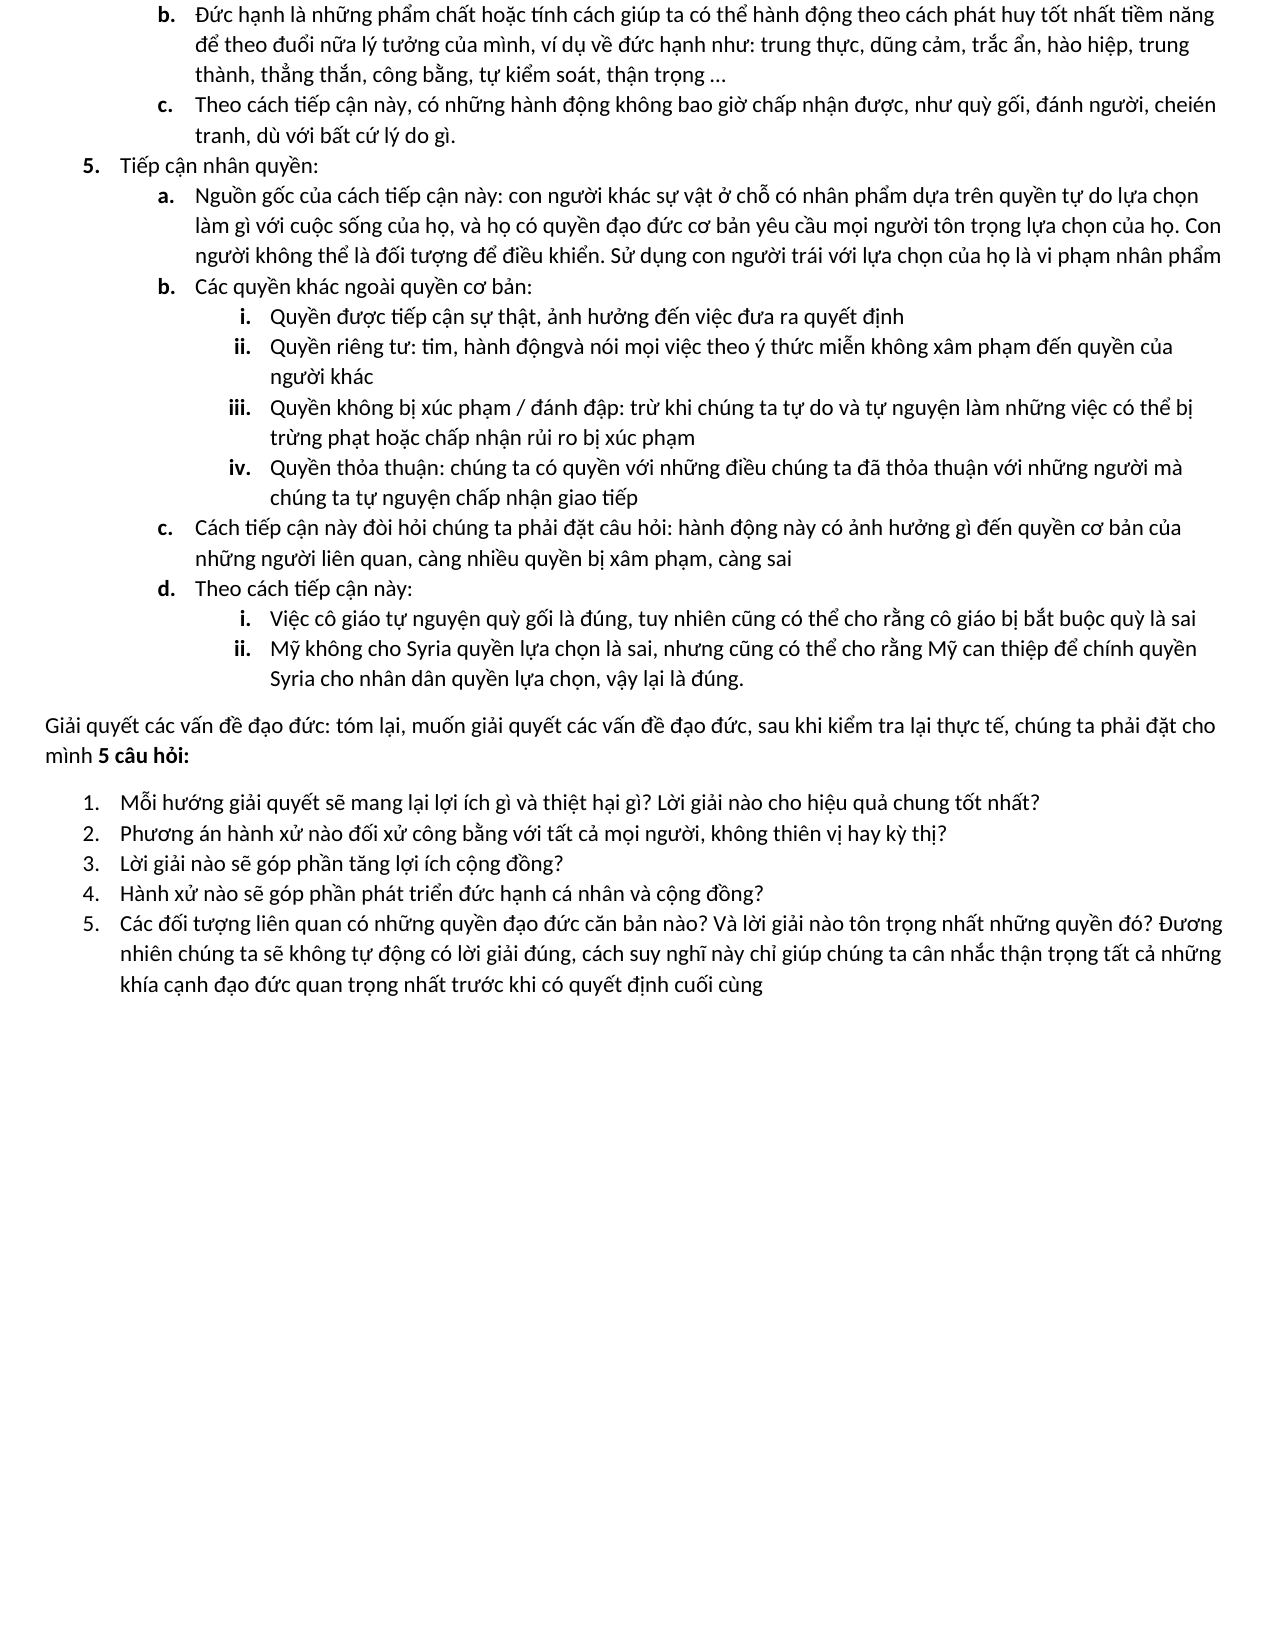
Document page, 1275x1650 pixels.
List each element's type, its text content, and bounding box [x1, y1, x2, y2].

list Phương án hành xử nào đối xử công bằng với tất cả mọi người, không thiên vị hay kỳ thị? [82, 819, 1230, 847]
list Quyền được tiếp cận sự thật, ảnh hưởng đến việc đưa ra quyết định [251, 302, 1230, 330]
list Các quyền khác ngoài quyền cơ bản: [157, 272, 1230, 300]
list Việc cô giáo tự nguyện quỳ gối là đúng, tuy nhiên cũng có thể cho rằng cô giáo bị bắt buộc quỳ là sai [251, 604, 1230, 632]
list Mỹ không cho Syria quyền lựa chọn là sai, nhưng cũng có thể cho rằng Mỹ can thiệp để chính quyền Syria cho nhân dân quyền lựa chọn, vậy lại là đúng. [251, 634, 1230, 693]
list Quyền thỏa thuận: chúng ta có quyền với những điều chúng ta đã thỏa thuận với những người mà chúng ta tự nguyện chấp nhận giao tiếp [251, 453, 1230, 511]
list Đức hạnh là những phẩm chất hoặc tính cách giúp ta có thể hành động theo cách phát huy tốt nhất tiềm năng để theo đuổi nữa lý tưởng của mình, ví dụ về đức hạnh như: trung thực, dũng cảm, trắc ẩn, hào hiệp, trung thành, thẳng thắn, công bằng, tự kiểm soát, thận trọng … [157, 0, 1230, 88]
list Theo cách tiếp cận này, có những hành động không bao giờ chấp nhận được, như quỳ gối, đánh người, cheién tranh, dù với bất cứ lý do gì. [157, 91, 1230, 149]
list Các đối tượng liên quan có những quyền đạo đức căn bản nào? Và lời giải nào tôn trọng nhất những quyền đó? Đương nhiên chúng ta sẽ không tự động có lời giải đúng, cách suy nghĩ này chỉ giúp chúng ta cân nhắc thận trọng tất cả những khía cạnh đạo đức quan trọng nhất trước khi có quyết định cuối cùng [82, 909, 1230, 998]
list Theo cách tiếp cận này: [157, 574, 1230, 602]
list Hành xử nào sẽ góp phần phát triển đức hạnh cá nhân và cộng đồng? [82, 879, 1230, 907]
list Tiếp cận nhân quyền: [82, 151, 1230, 179]
list Lời giải nào sẽ góp phần tăng lợi ích cộng đồng? [82, 849, 1230, 877]
list Quyền không bị xúc phạm / đánh đập: trừ khi chúng ta tự do và tự nguyện làm những việc có thể bị trừng phạt hoặc chấp nhận rủi ro bị xúc phạm [251, 393, 1230, 451]
text Giải quyết các vấn đề đạo đức: tóm lại, muốn giải quyết các vấn đề đạo đức, sau khi kiểm tra lại thực tế, chúng ta phải đặt cho mình 5 câu hỏi: [45, 711, 1230, 770]
list Nguồn gốc của cách tiếp cận này: con người khác sự vật ở chỗ có nhân phẩm dựa trên quyền tự do lựa chọn làm gì với cuộc sống của họ, và họ có quyền đạo đức cơ bản yêu cầu mọi người tôn trọng lựa chọn của họ. Con người không thể là đối tượng để điều khiển. Sử dụng con người trái với lựa chọn của họ là vi phạm nhân phẩm [157, 181, 1230, 270]
list Mỗi hướng giải quyết sẽ mang lại lợi ích gì và thiệt hại gì? Lời giải nào cho hiệu quả chung tốt nhất? [82, 788, 1230, 817]
list Quyền riêng tư: tim, hành độngvà nói mọi việc theo ý thức miễn không xâm phạm đến quyền của người khác [251, 332, 1230, 391]
list Cách tiếp cận này đòi hỏi chúng ta phải đặt câu hỏi: hành động này có ảnh hưởng gì đến quyền cơ bản của những người liên quan, càng nhiều quyền bị xâm phạm, càng sai [157, 513, 1230, 572]
